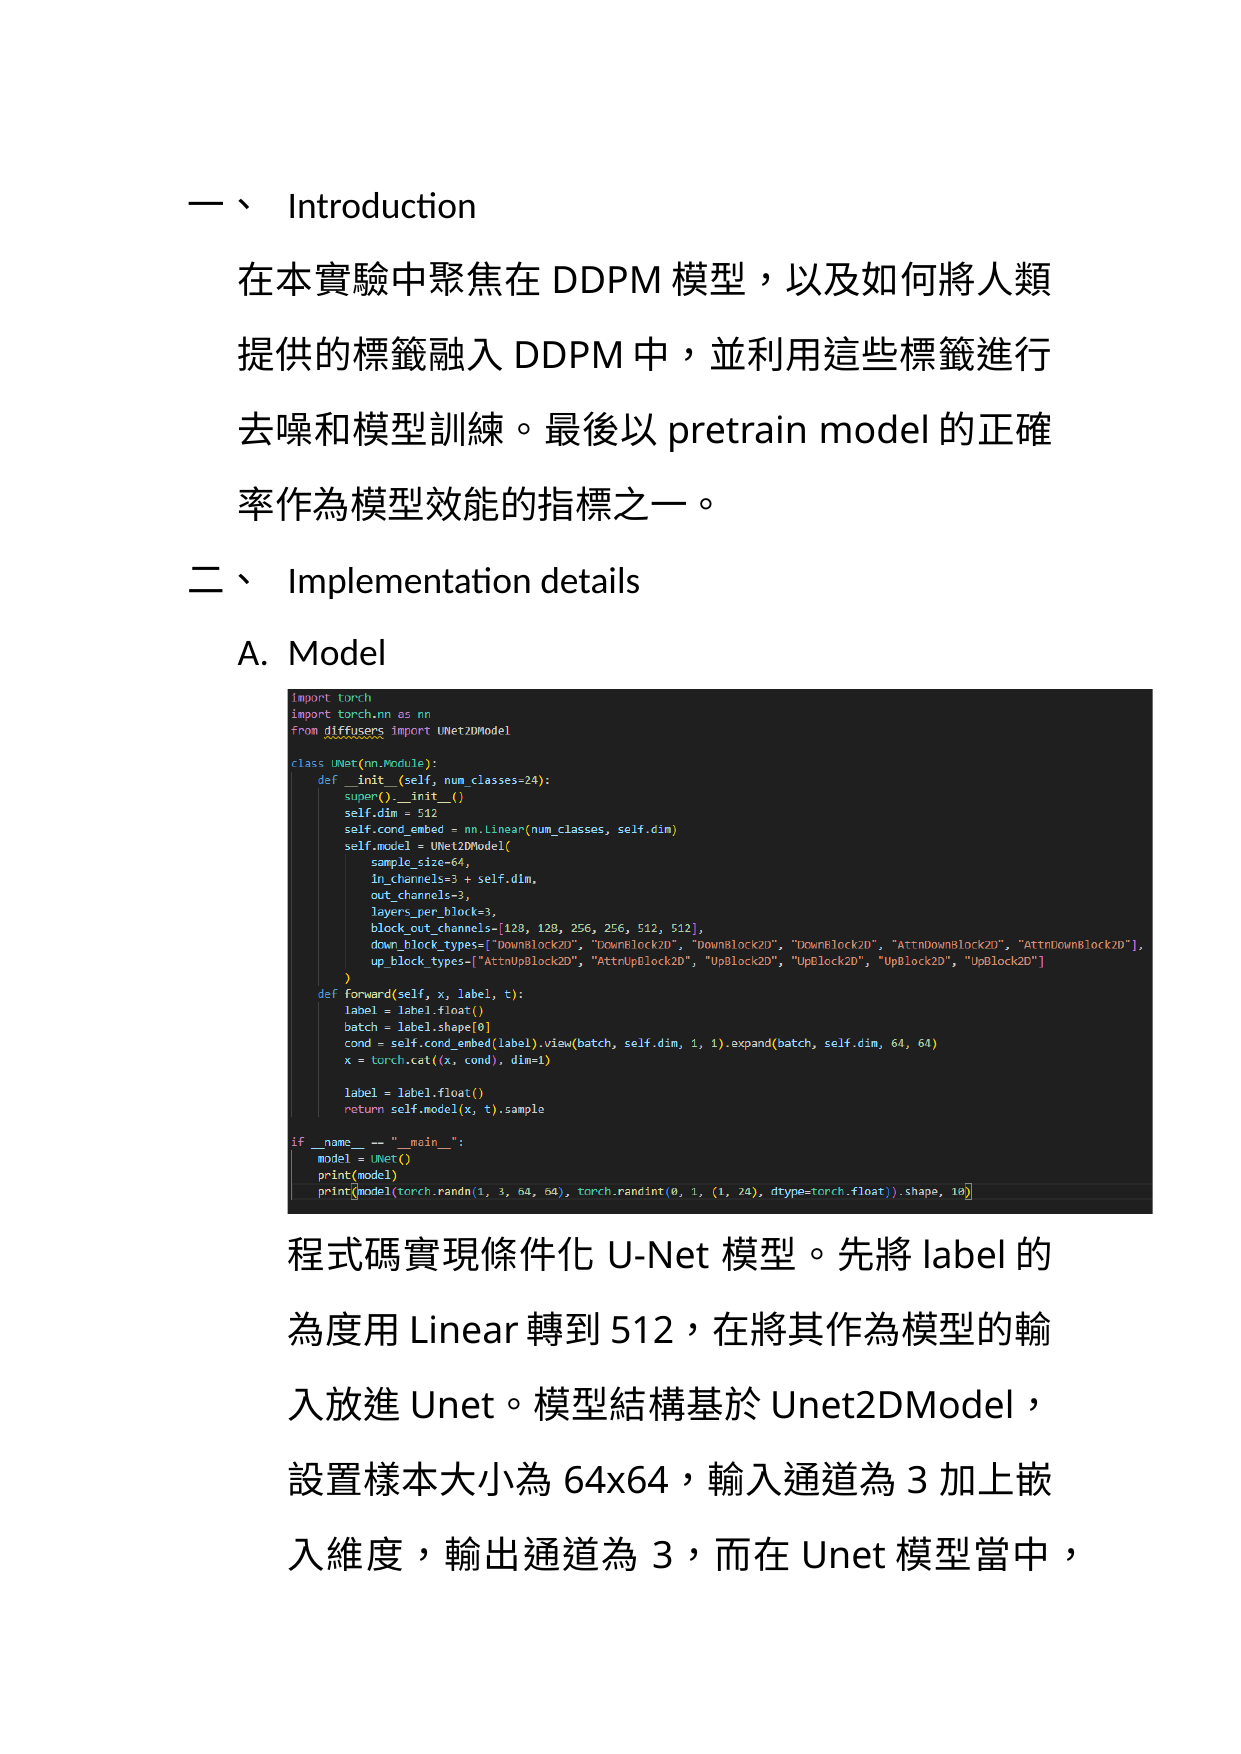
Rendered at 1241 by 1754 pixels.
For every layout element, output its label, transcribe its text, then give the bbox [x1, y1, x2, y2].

list Model [237, 614, 1053, 689]
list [287, 1214, 1053, 1589]
picture [287, 689, 1153, 1214]
list Implementation details [187, 539, 1053, 614]
list Introduction [187, 164, 1053, 239]
text 在本實驗中聚焦在DDPM模型，以及如何將人類提供的標籤融入DDPM中，並利用這些標籤進行去噪和模型訓練。最後以pretrain model的正確率作為模型效能的指標之一。 [237, 239, 1053, 539]
